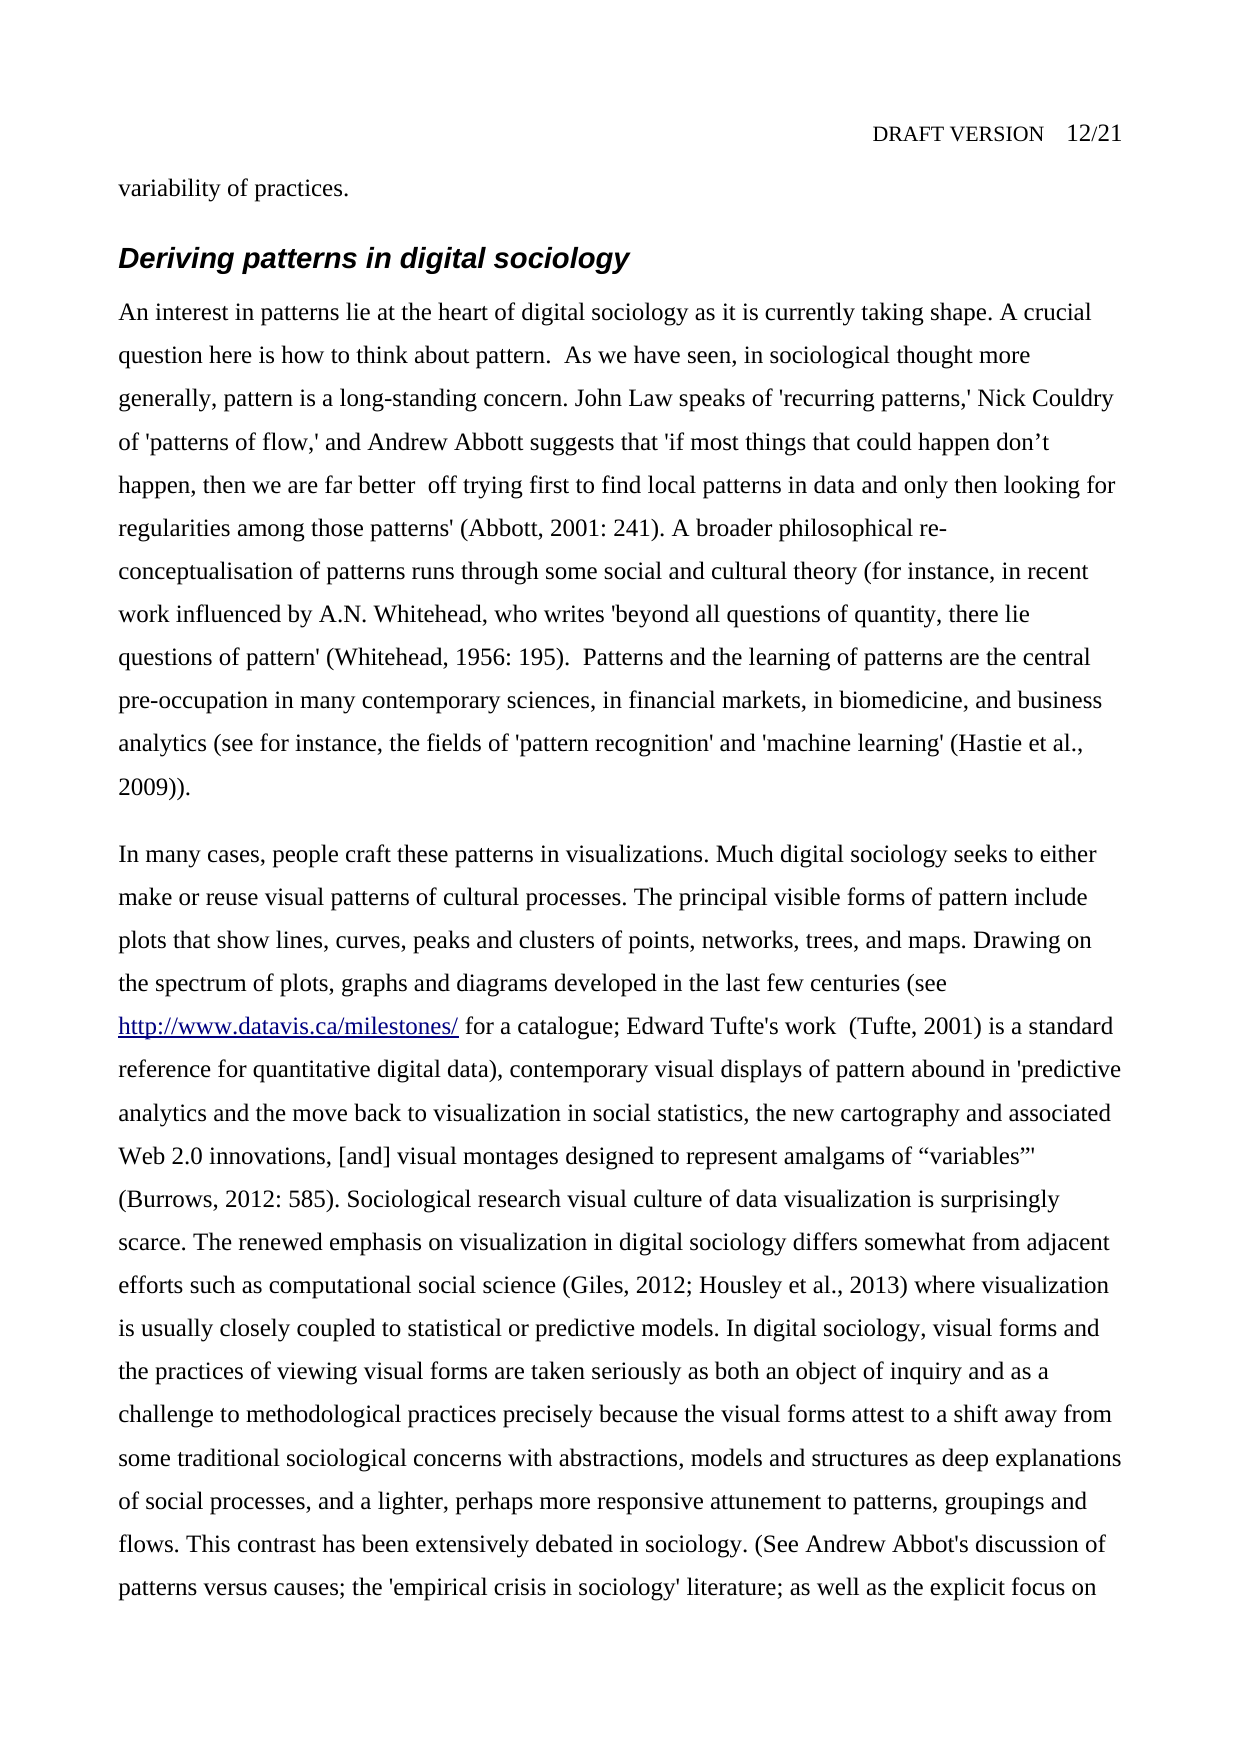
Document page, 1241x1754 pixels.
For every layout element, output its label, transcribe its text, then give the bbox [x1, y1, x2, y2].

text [118, 839, 1122, 1601]
subtitle Deriving patterns in digital sociology [118, 241, 1122, 274]
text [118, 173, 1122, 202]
text An interest in patterns lie at the heart of digital sociology as it is currently taking shape. A crucial question here is how to think about pattern. As we have seen, in sociological thought more generally, pattern is a long-standing concern. John Law speaks of 'recurring patterns,' Nick Couldry of 'patterns of flow,' and Andrew Abbott suggests that 'if most things that could happen don’t happen, then we are far better off trying first to find local patterns in data and only then looking for regularities among those patterns' (Abbott, 2001: 241). A broader philosophical re-conceptualisation of patterns runs through some social and cultural theory (for instance, in recent work influenced by A.N. Whitehead, who writes 'beyond all questions of quantity, there lie questions of pattern' (Whitehead, 1956: 195). Patterns and the learning of patterns are the central pre-occupation in many contemporary sciences, in financial markets, in biomedicine, and business analytics (see for instance, the fields of 'pattern recognition' and 'machine learning' (Hastie et al., 2009)). [118, 297, 1122, 800]
